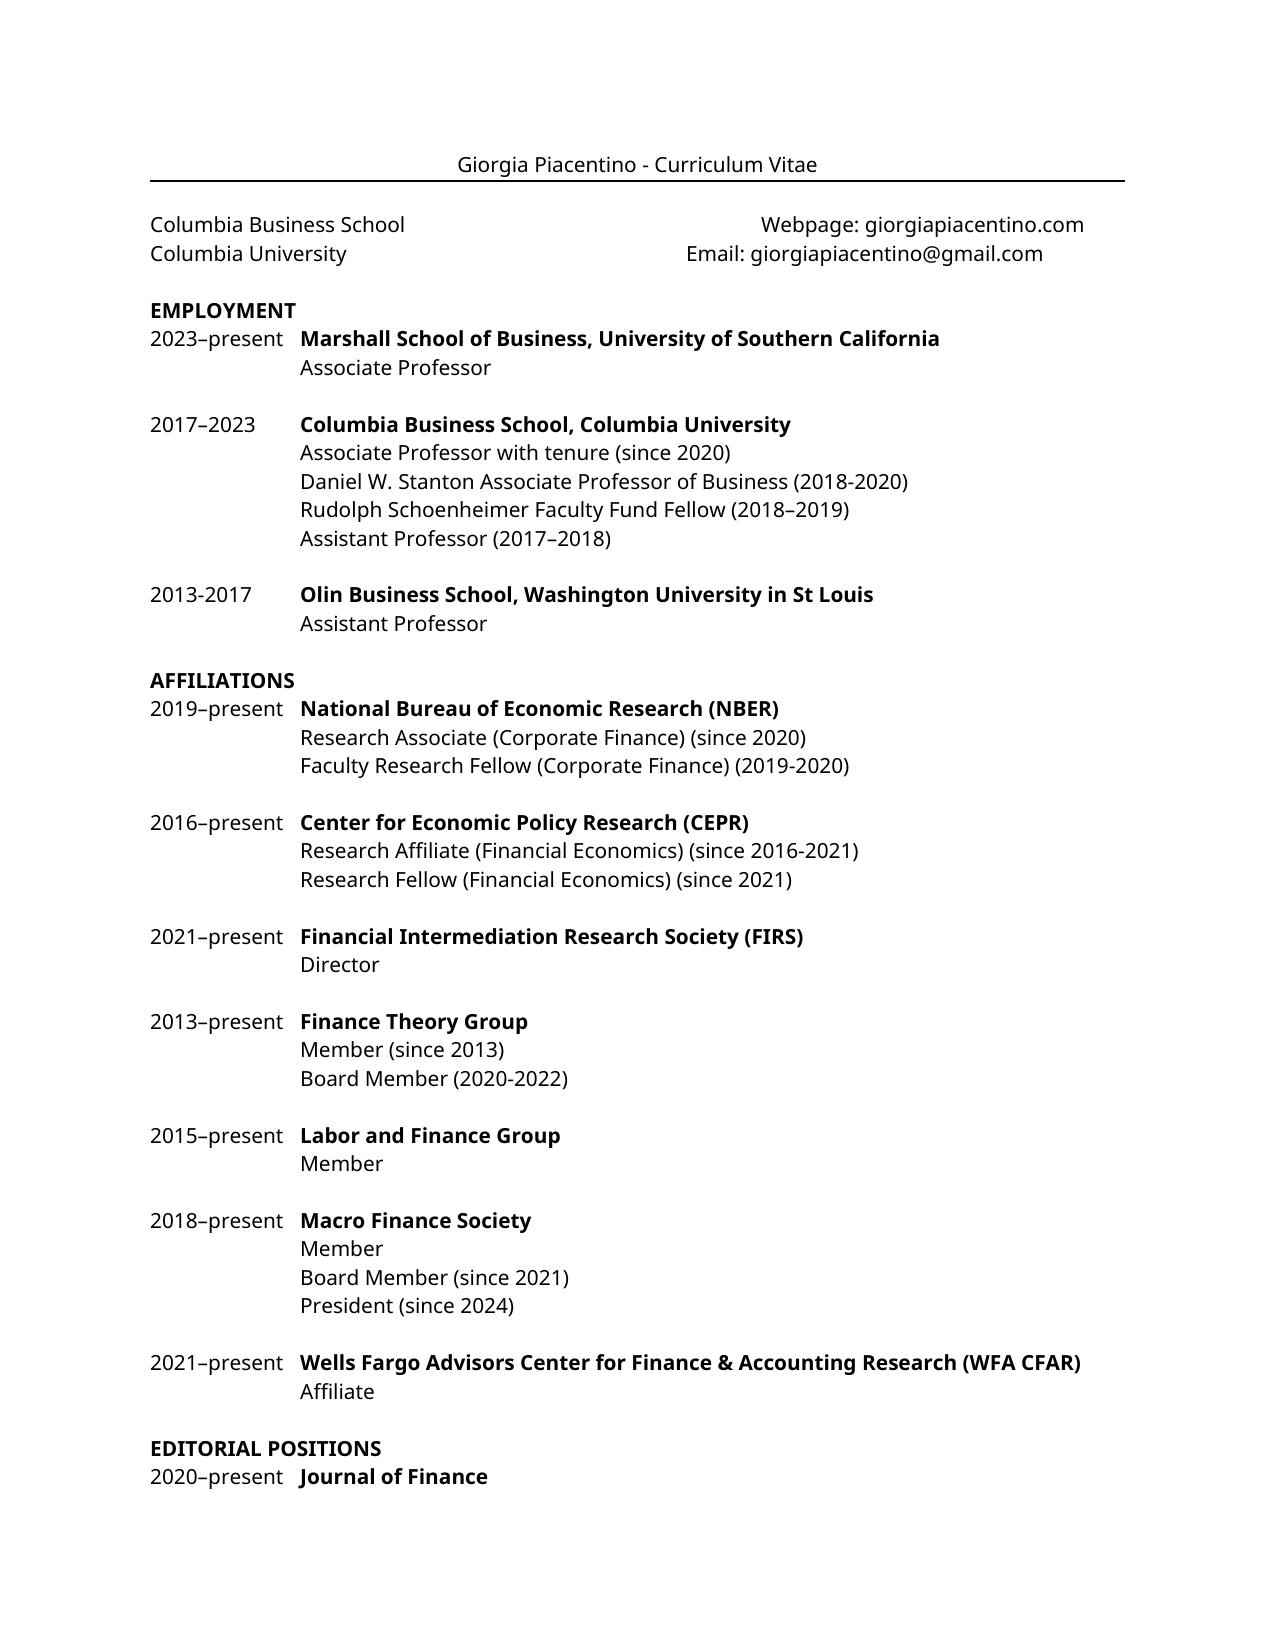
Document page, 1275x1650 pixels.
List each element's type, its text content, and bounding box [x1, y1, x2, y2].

text Daniel W. Stanton Associate Professor of Business (2018-2020) [225, 467, 1125, 495]
text 2015–present Labor and Finance Group [150, 1121, 1125, 1149]
text 2016–present Center for Economic Policy Research (CEPR) [150, 808, 1125, 836]
text Member [150, 1149, 1125, 1178]
text 2023–present Marshall School of Business, University of Southern California [150, 324, 1125, 353]
text Faculty Research Fellow (Corporate Finance) (2019-2020) [150, 751, 1125, 779]
text 2019–present National Bureau of Economic Research (NBER) [150, 694, 1125, 723]
text Board Member (since 2021) [150, 1263, 1125, 1291]
text AFFILIATIONS [150, 666, 1125, 694]
text Board Member (2020-2022) [150, 1064, 1125, 1092]
text Columbia University Email: giorgiapiacentino@gmail.com [150, 239, 1125, 267]
text 2013-2017 Olin Business School, Washington University in St Louis [150, 581, 1125, 609]
text 2013–present Finance Theory Group [150, 1007, 1125, 1036]
text Assistant Professor (2017–2018) [150, 524, 1125, 552]
text Research Associate (Corporate Finance) (since 2020) [150, 723, 1125, 751]
text Associate Professor with tenure (since 2020) [150, 438, 1125, 467]
text Associate Professor [150, 353, 1125, 381]
text 2020–present Journal of Finance [150, 1462, 1125, 1491]
text EMPLOYMENT [150, 296, 1125, 324]
text Rudolph Schoenheimer Faculty Fund Fellow (2018–2019) [225, 495, 1125, 524]
text Research Fellow (Financial Economics) (since 2021) [225, 865, 1125, 893]
text Research Affiliate (Financial Economics) (since 2016-2021) [225, 836, 1125, 865]
text Member [150, 1234, 1125, 1263]
text Director [225, 950, 1125, 979]
text 2021–present Wells Fargo Advisors Center for Finance & Accounting Research (WFA CFAR) [150, 1348, 1125, 1377]
text Member (since 2013) [150, 1036, 1125, 1064]
text EDITORIAL POSITIONS [150, 1434, 1125, 1462]
text 2017–2023 Columbia Business School, Columbia University [150, 410, 1125, 438]
text 2018–present Macro Finance Society [150, 1206, 1125, 1234]
text Columbia Business School Webpage: giorgiapiacentino.com [150, 211, 1125, 239]
text Giorgia Piacentino - Curriculum Vitae [150, 150, 1125, 180]
text President (since 2024) [150, 1291, 1125, 1320]
text Affiliate [150, 1377, 1125, 1405]
text 2021–present Financial Intermediation Research Society (FIRS) [150, 922, 1125, 950]
text Assistant Professor [150, 609, 1125, 637]
